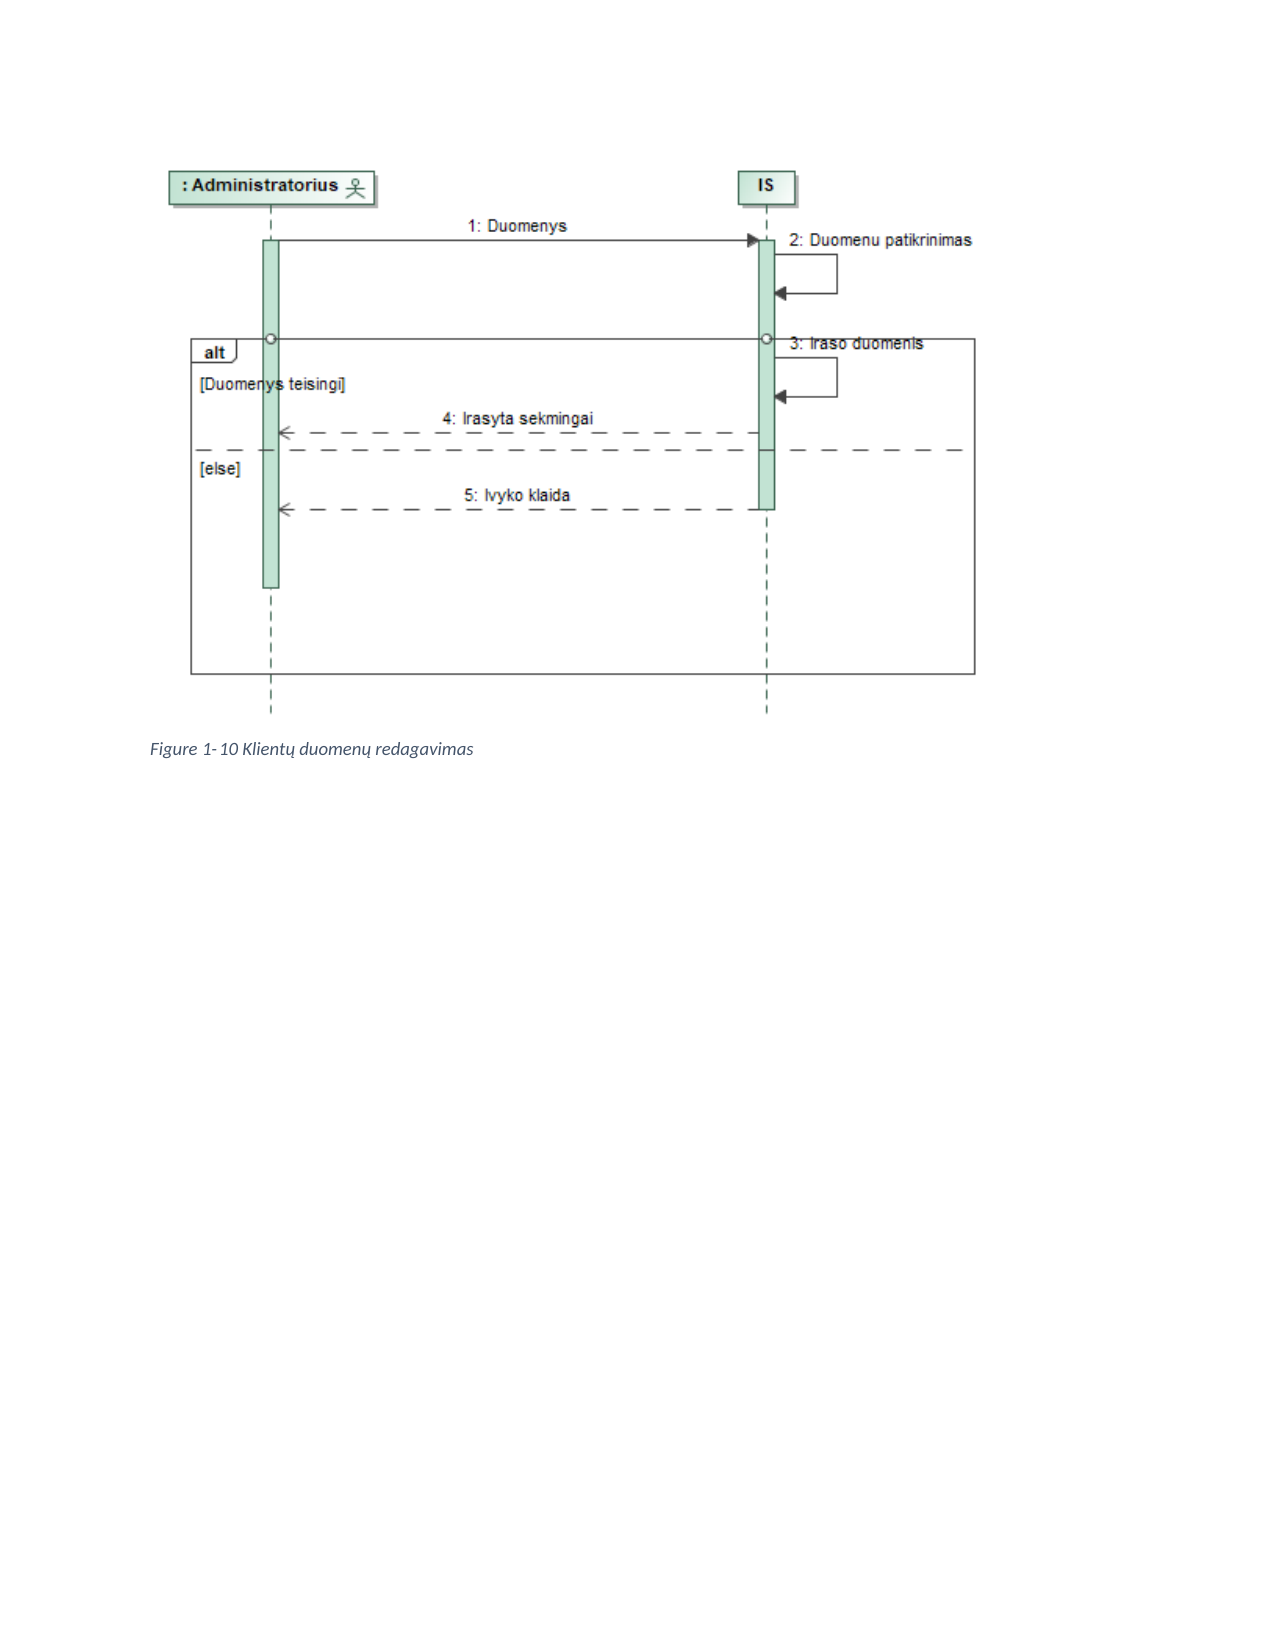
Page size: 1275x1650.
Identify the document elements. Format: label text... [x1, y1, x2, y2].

text Figure 1-10 Klientų duomenų redagavimas [150, 738, 1152, 761]
picture [150, 150, 1029, 719]
